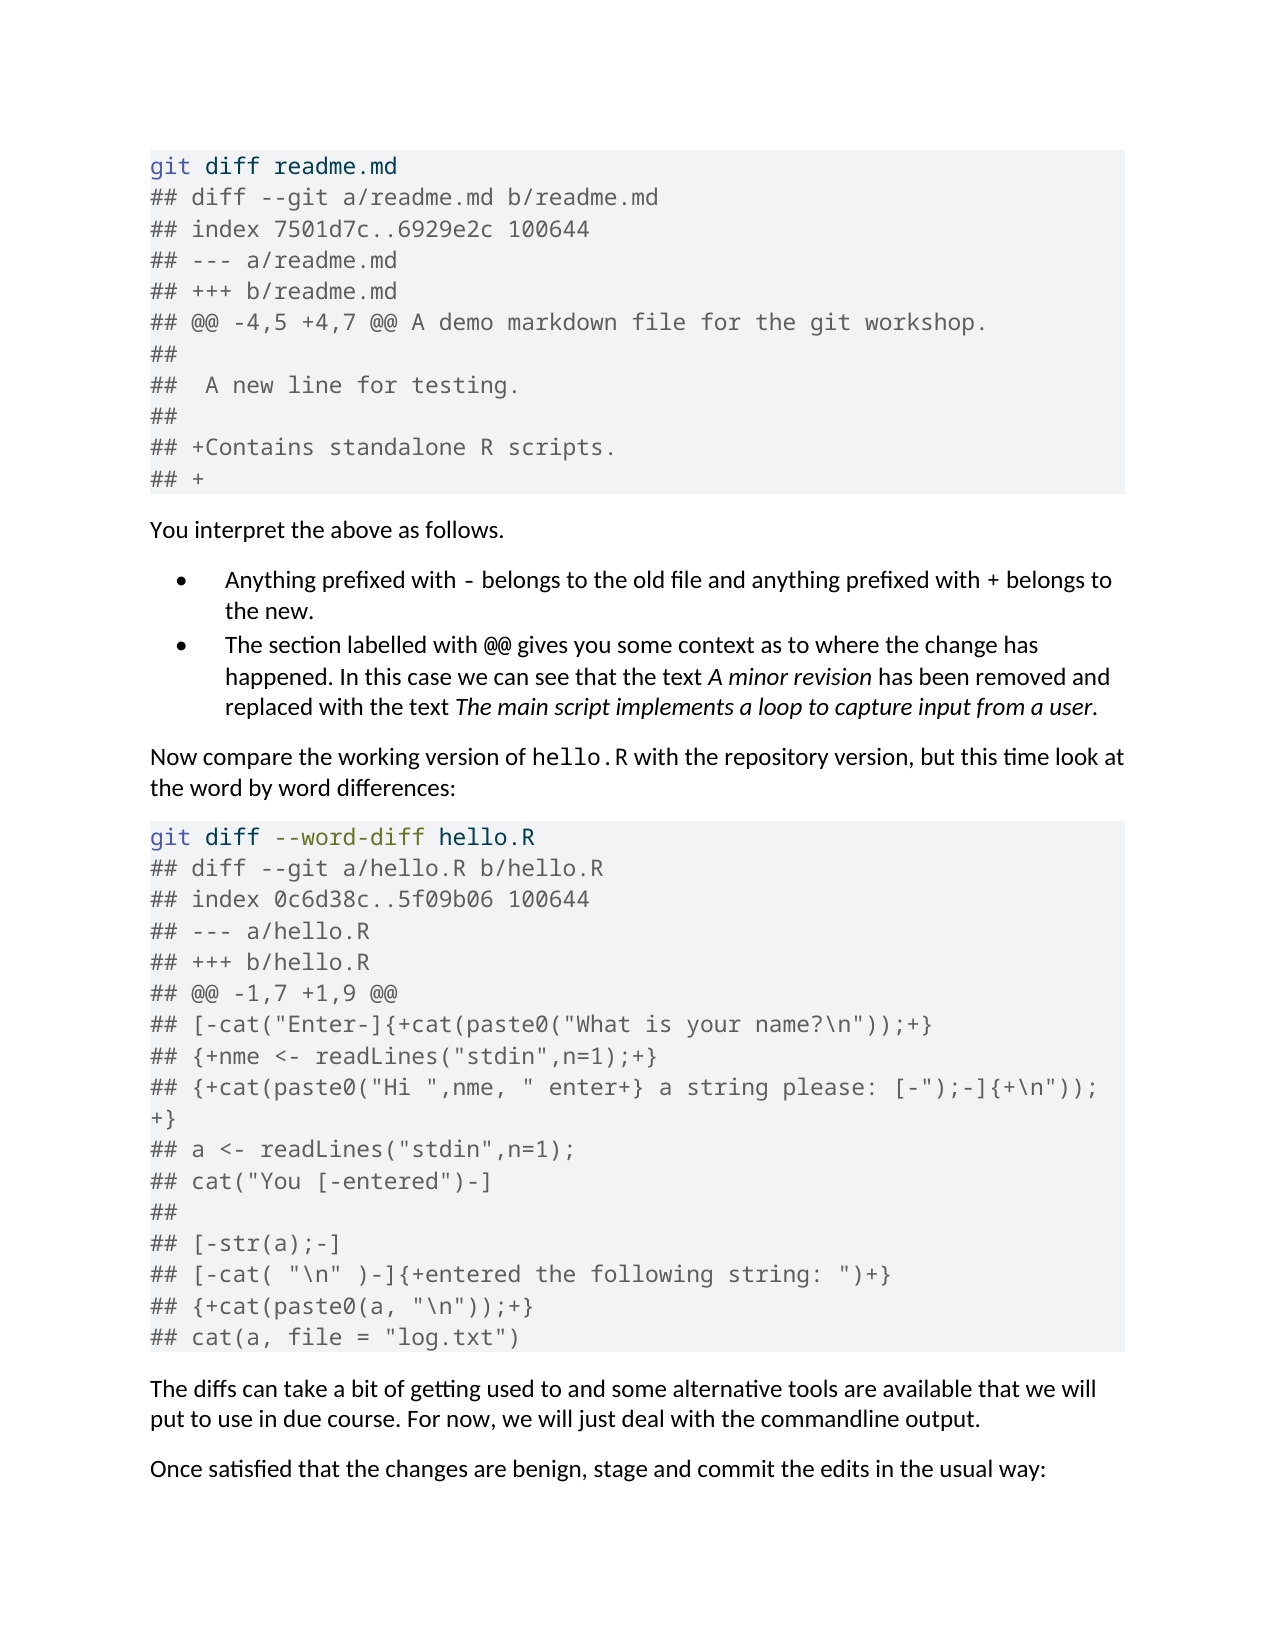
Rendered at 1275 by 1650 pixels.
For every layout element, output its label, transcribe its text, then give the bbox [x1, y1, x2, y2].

text The diffs can take a bit of getting used to and some alternative tools are available that we will put to use in due course. For now, we will just deal with the commandline output. [150, 1373, 1125, 1434]
list The section labelled with @@ gives you some context as to where the change has happened. In this case we can see that the text A minor revision has been removed and replaced with the text The main script implements a loop to capture input from a user. [175, 629, 1125, 722]
text git diff --word-diff hello.R ## diff --git a/hello.R b/hello.R ## index 0c6d38c..5f09b06 100644 ## --- a/hello.R ## +++ b/hello.R ## @@ -1,7 +1,9 @@ ## [-cat("Enter-]{+cat(paste0("What is your name?\n"));+} ## {+nme <- readLines("stdin",n=1);+} ## {+cat(paste0("Hi ",nme, " enter+} a string please: [-");-]{+\n"));+} ## a <- readLines("stdin",n=1); ## cat("You [-entered")-] ## ## [-str(a);-] ## [-cat( "\n" )-]{+entered the following string: ")+} ## {+cat(paste0(a, "\n"));+} ## cat(a, file = "log.txt") [150, 821, 1125, 1352]
list Anything prefixed with - belongs to the old file and anything prefixed with + belongs to the new. [175, 564, 1125, 626]
text Now compare the working version of hello.R with the repository version, but this time look at the word by word differences: [150, 740, 1125, 802]
text Once satisfied that the changes are benign, stage and commit the edits in the usual way: [150, 1453, 1125, 1483]
text You interpret the above as follows. [150, 514, 1125, 545]
text git diff readme.md ## diff --git a/readme.md b/readme.md ## index 7501d7c..6929e2c 100644 ## --- a/readme.md ## +++ b/readme.md ## @@ -4,5 +4,7 @@ A demo markdown file for the git workshop. ## ## A new line for testing. ## ## +Contains standalone R scripts. ## + [150, 150, 1125, 494]
